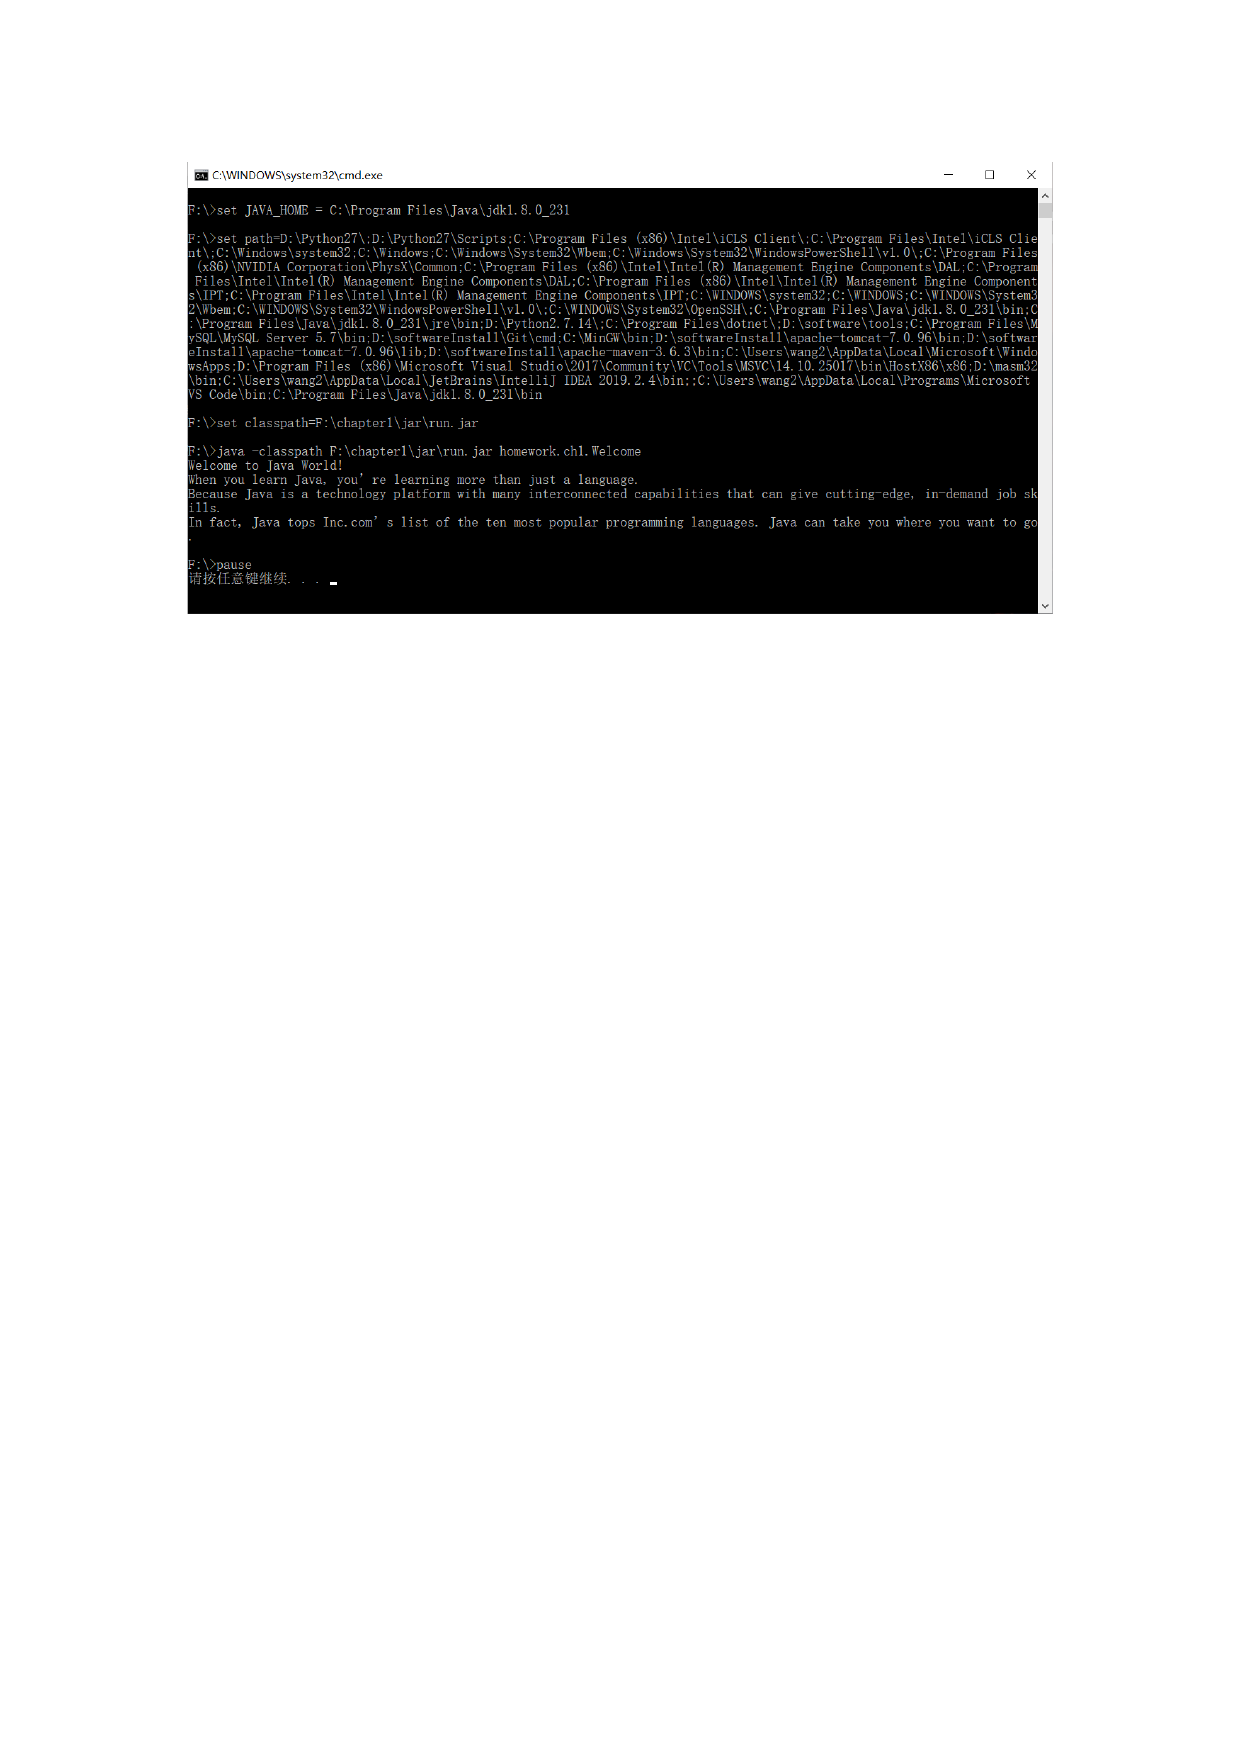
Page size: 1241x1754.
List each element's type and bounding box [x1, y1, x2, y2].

picture [187, 162, 1053, 614]
